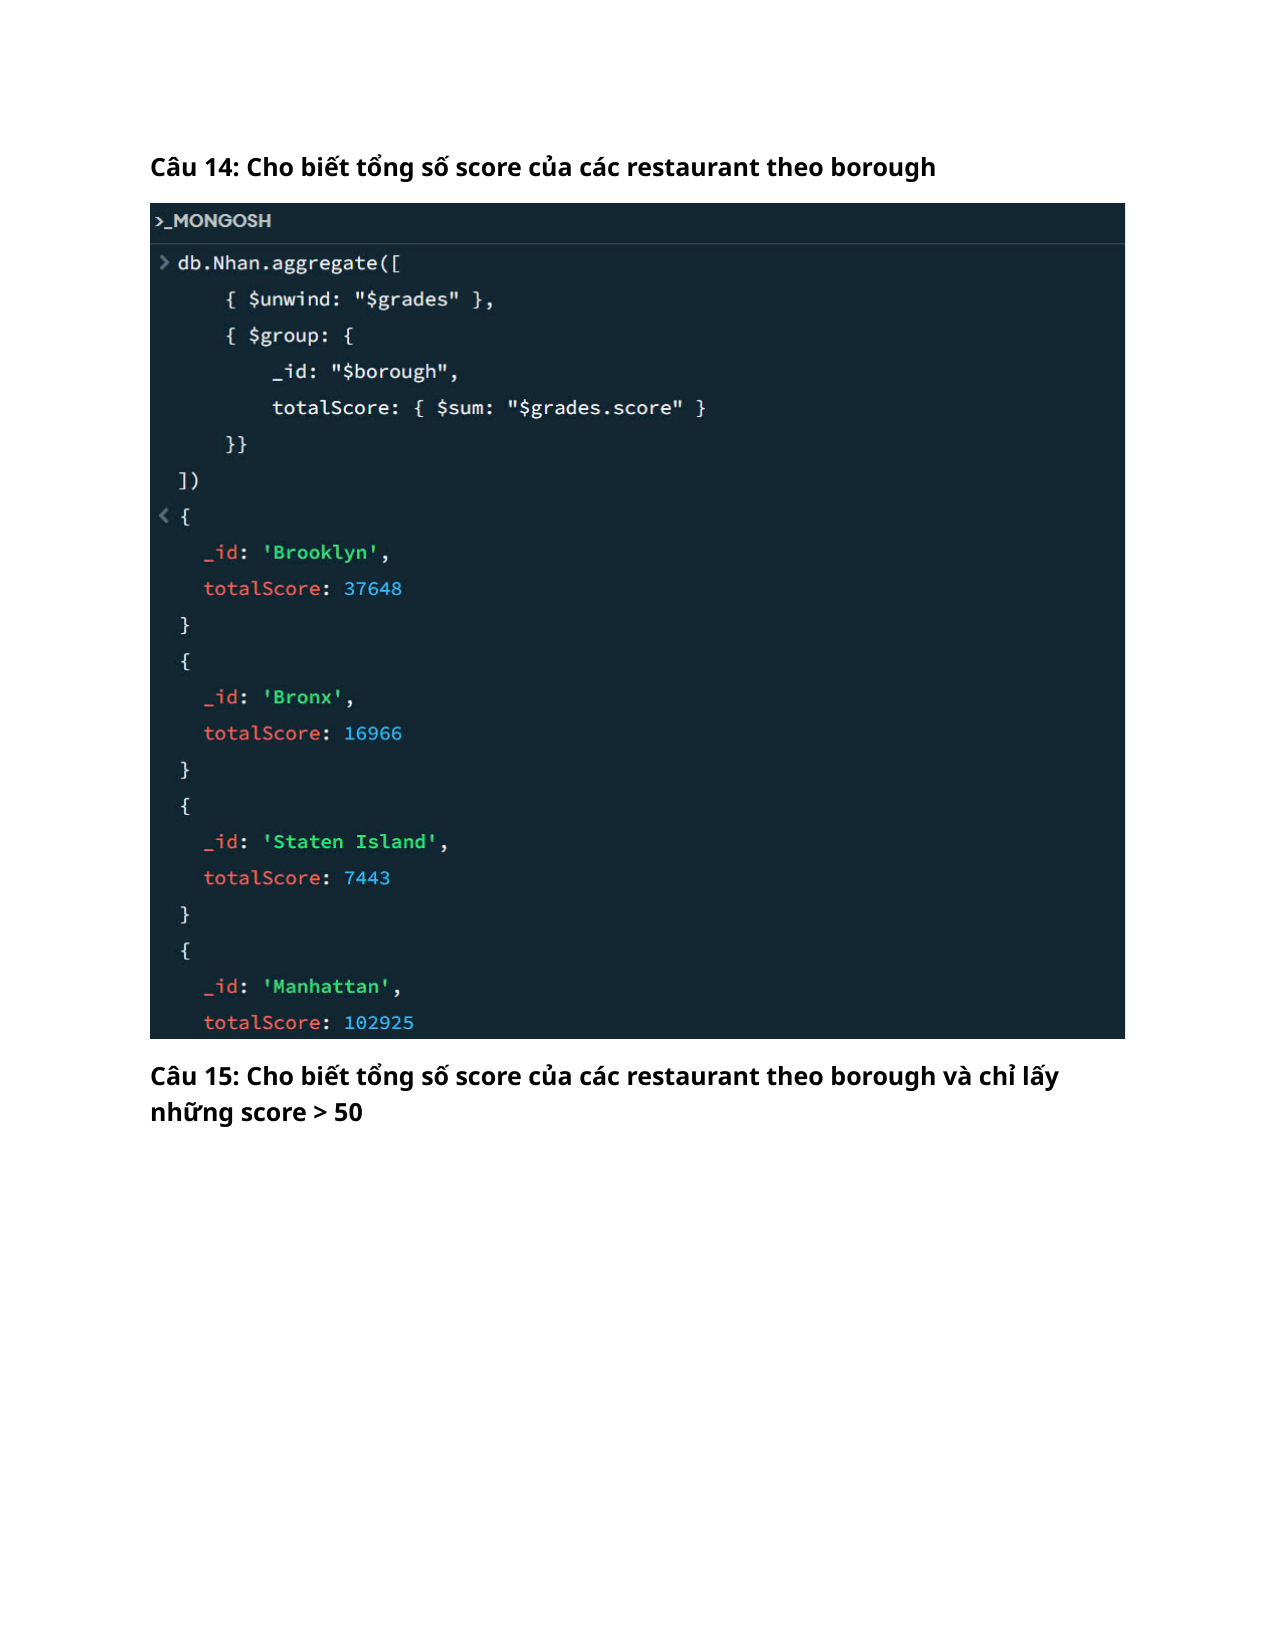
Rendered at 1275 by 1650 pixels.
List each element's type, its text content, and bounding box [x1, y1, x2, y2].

text Câu 14: Cho biết tổng số score của các restaurant theo borough [150, 150, 1125, 184]
picture [150, 203, 1125, 1039]
text Câu 15: Cho biết tổng số score của các restaurant theo borough và chỉ lấy những score > 50 [150, 1058, 1125, 1129]
